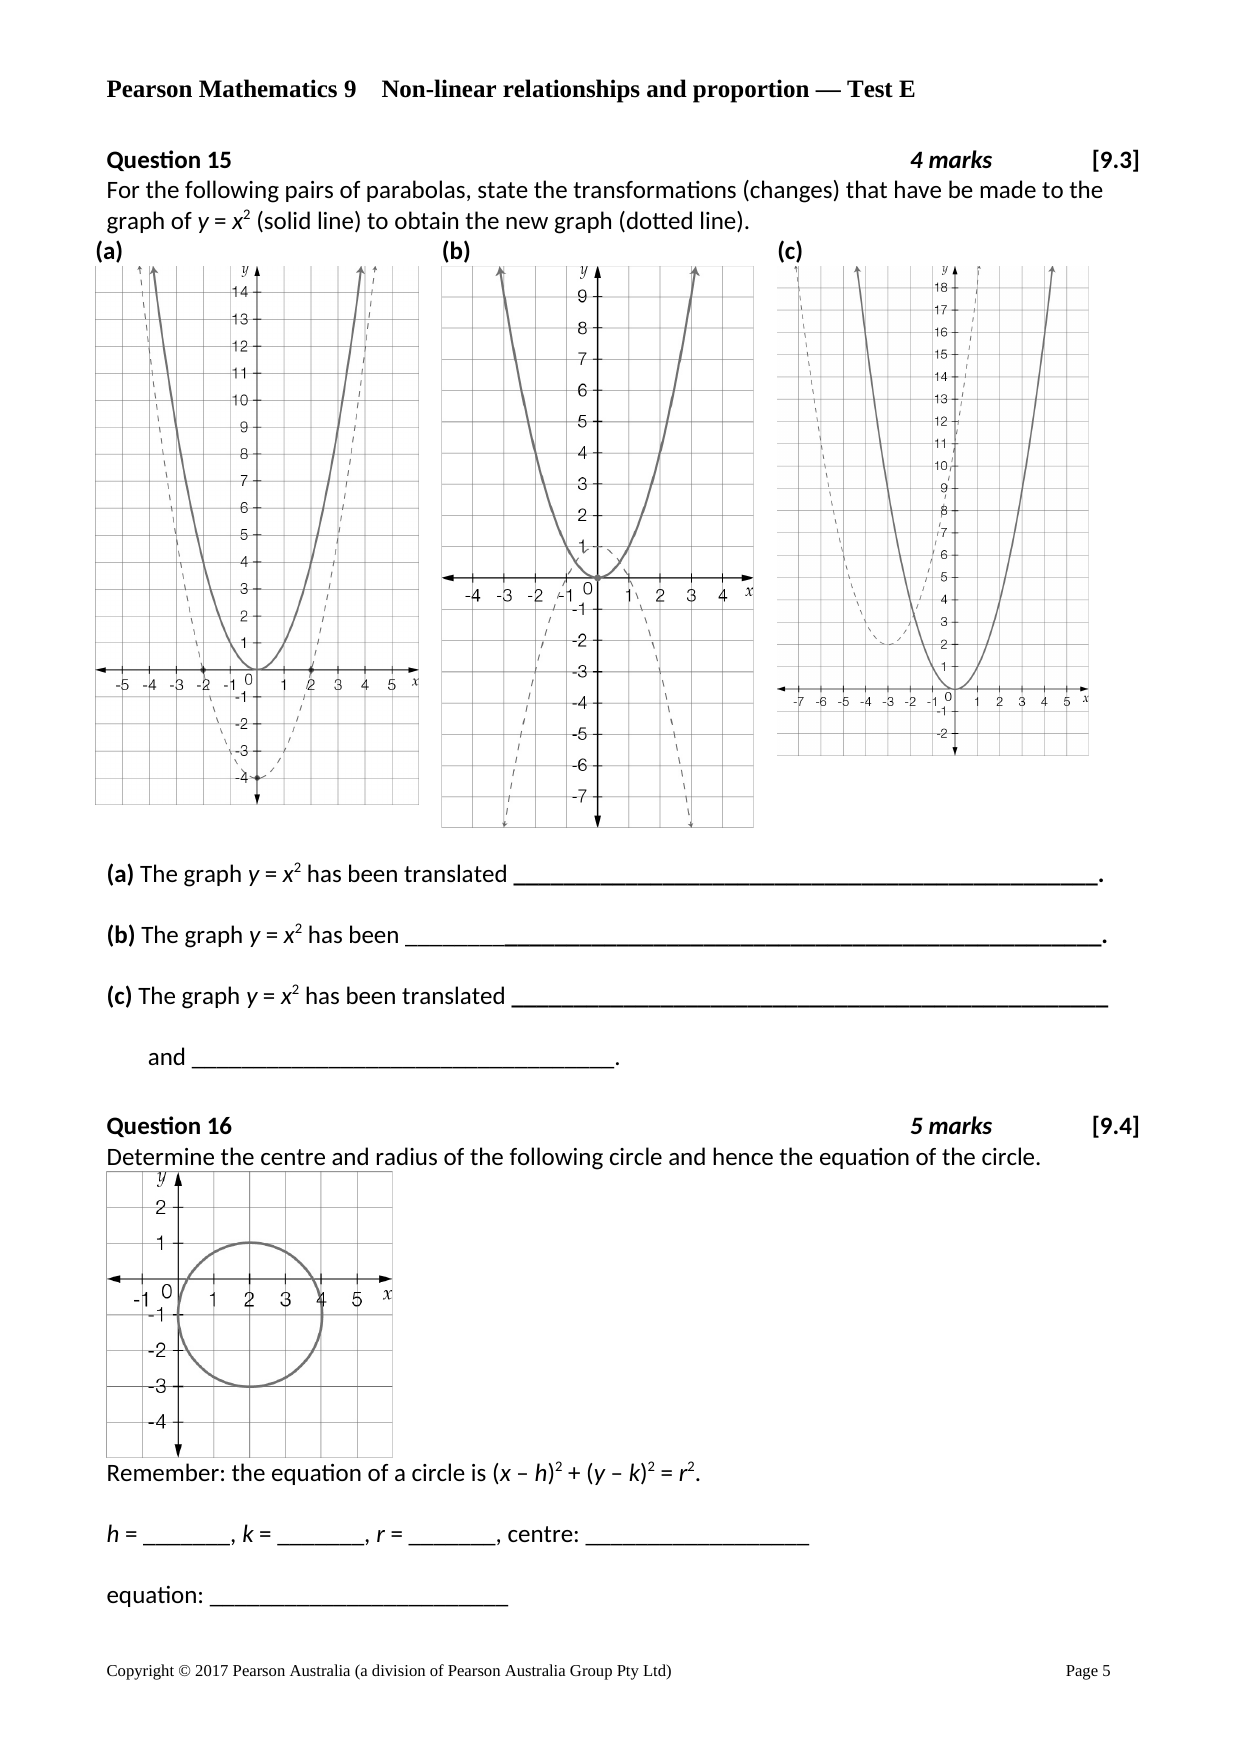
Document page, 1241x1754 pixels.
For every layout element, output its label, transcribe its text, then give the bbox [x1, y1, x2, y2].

subtitle Question 16 5 marks [9.4] [106, 1110, 1134, 1141]
subtitle Question 15 4 marks [9.3] [106, 144, 1134, 174]
table_header (a) [95, 235, 430, 827]
table_header (b) [430, 235, 766, 827]
text equation: ________________________ [106, 1580, 1134, 1610]
text h = _______, k = _______, r = _______, centre: __________________ [106, 1519, 1134, 1549]
text (a) The graph y = x2 has been translated _______________________________________________. [106, 858, 1134, 888]
text (b) The graph y = x2 has been ________________________________________________________. [106, 919, 1134, 949]
table_header (c) [766, 235, 1101, 827]
text Determine the centre and radius of the following circle and hence the equation of the circle. [106, 1141, 1134, 1171]
text and __________________________________. [106, 1041, 1134, 1071]
text (c) The graph y = x2 has been translated ________________________________________________ [106, 980, 1134, 1010]
text Remember: the equation of a circle is (x – h)2 + (y – k)2 = r2. [106, 1458, 1134, 1488]
text For the following pairs of parabolas, state the transformations (changes) that have be made to the graph of y = x2 (solid line) to obtain the new graph (dotted line). [106, 174, 1134, 235]
